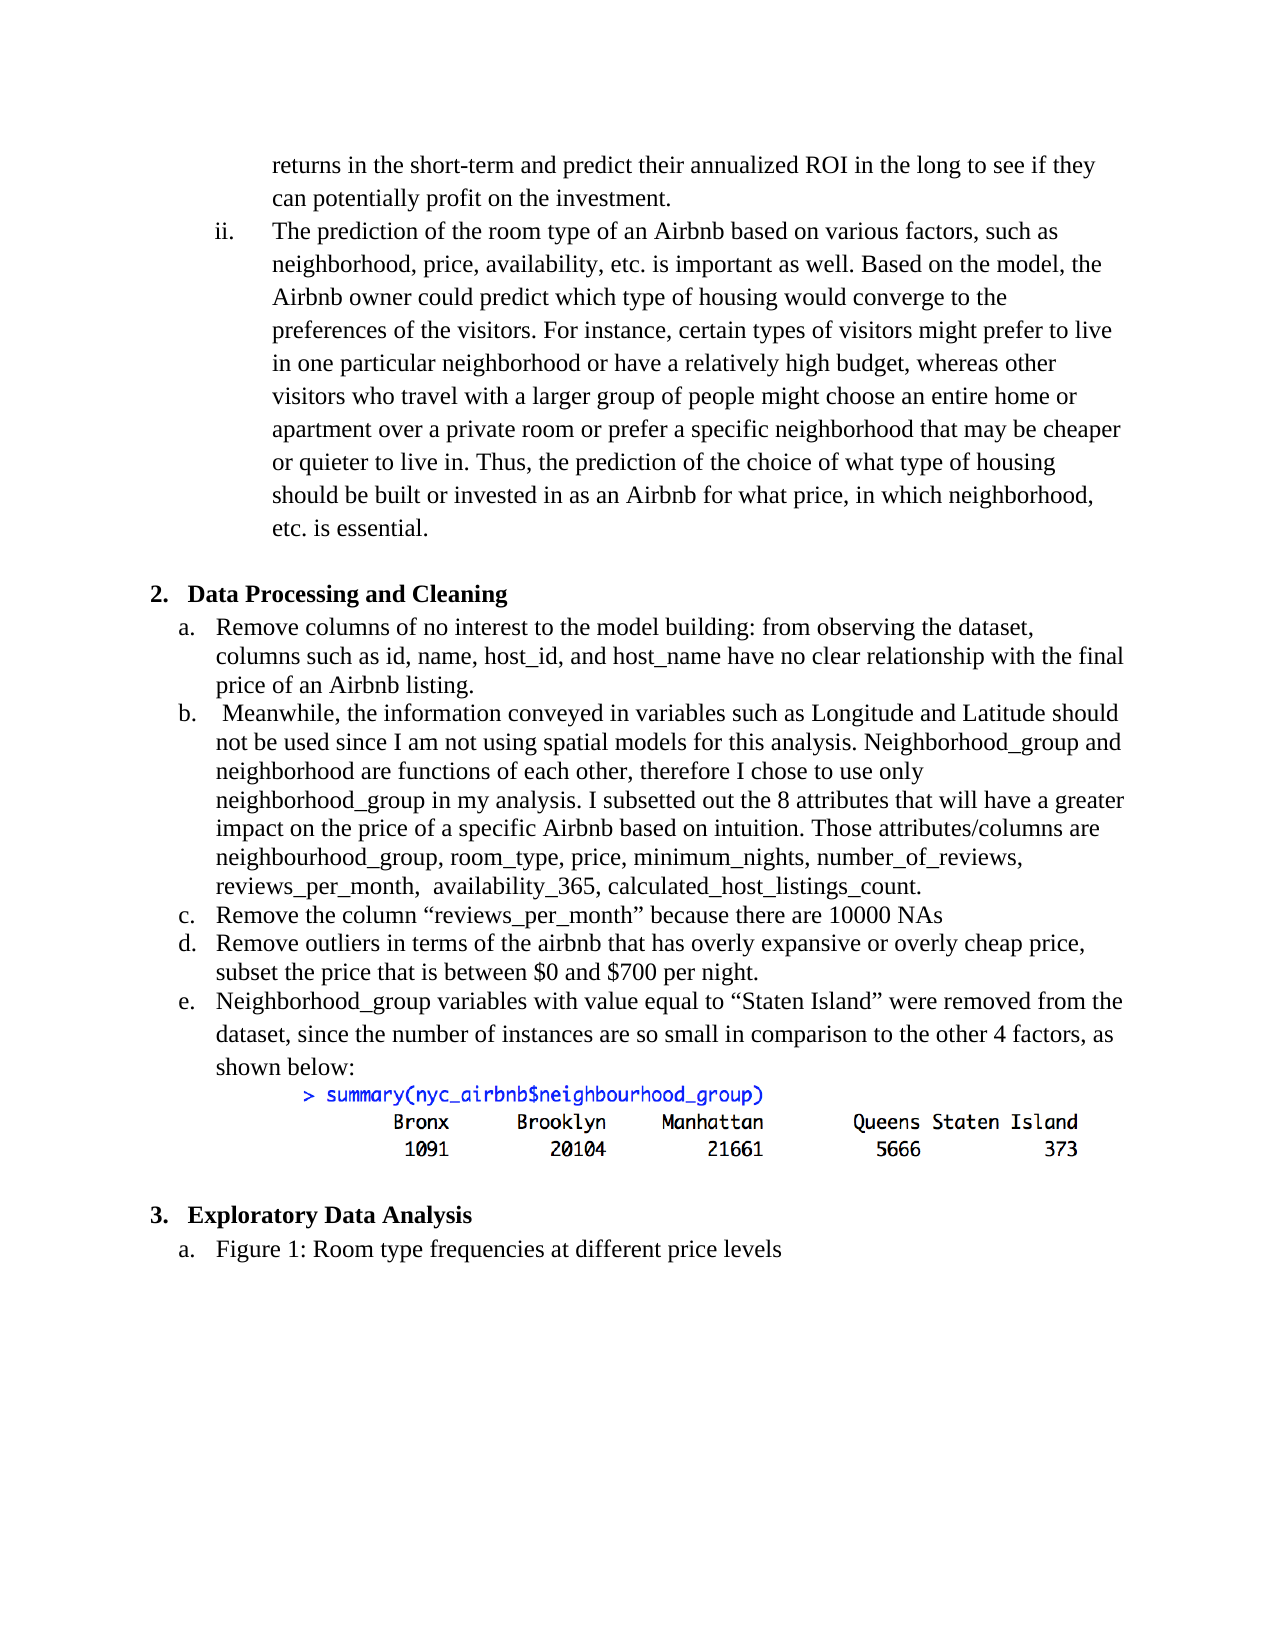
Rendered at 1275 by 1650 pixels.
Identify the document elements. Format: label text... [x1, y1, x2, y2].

list Remove outliers in terms of the airbnb that has overly expansive or overly cheap price, subset the price that is between $0 and $700 per night. [178, 928, 1125, 986]
list Meanwhile, the information conveyed in variables such as Longitude and Latitude should not be used since I am not using spatial models for this analysis. Neighborhood_group and neighborhood are functions of each other, therefore I chose to use only neighborhood_group in my analysis. I subsetted out the 8 attributes that will have a greater impact on the price of a specific Airbnb based on intuition. Those attributes/columns are neighbourhood_group, room_type, price, minimum_nights, number_of_reviews, reviews_per_month, availability_365, calculated_host_listings_count. [178, 698, 1125, 900]
list Figure 1: Room type frequencies at different price levels [178, 1234, 1125, 1262]
list Neighborhood_group variables with value equal to “Staten Island” were removed from the dataset, since the number of instances are so small in comparison to the other 4 factors, as shown below: [178, 986, 1125, 1081]
picture [300, 1085, 1095, 1164]
list Remove the column “reviews_per_month” because there are 10000 NAs [178, 900, 1125, 928]
list The prediction of the room type of an Airbnb based on various factors, such as neighborhood, price, availability, etc. is important as well. Based on the model, the Airbnb owner could predict which type of housing would converge to the preferences of the visitors. For instance, certain types of visitors might prefer to live in one particular neighborhood or have a relatively high budget, whereas other visitors who travel with a larger group of people might choose an entire home or apartment over a private room or prefer a specific neighborhood that may be cheaper or quieter to live in. Thus, the prediction of the choice of what type of housing should be built or invested in as an Airbnb for what price, in which neighborhood, etc. is essential. [234, 216, 1125, 542]
list Remove columns of no interest to the model building: from observing the dataset, columns such as id, name, host_id, and host_name have no clear relationship with the final price of an Airbnb listing. [178, 612, 1125, 698]
list Data Processing and Cleaning [150, 579, 1125, 608]
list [234, 150, 1125, 212]
list Exploratory Data Analysis [150, 1201, 1125, 1229]
